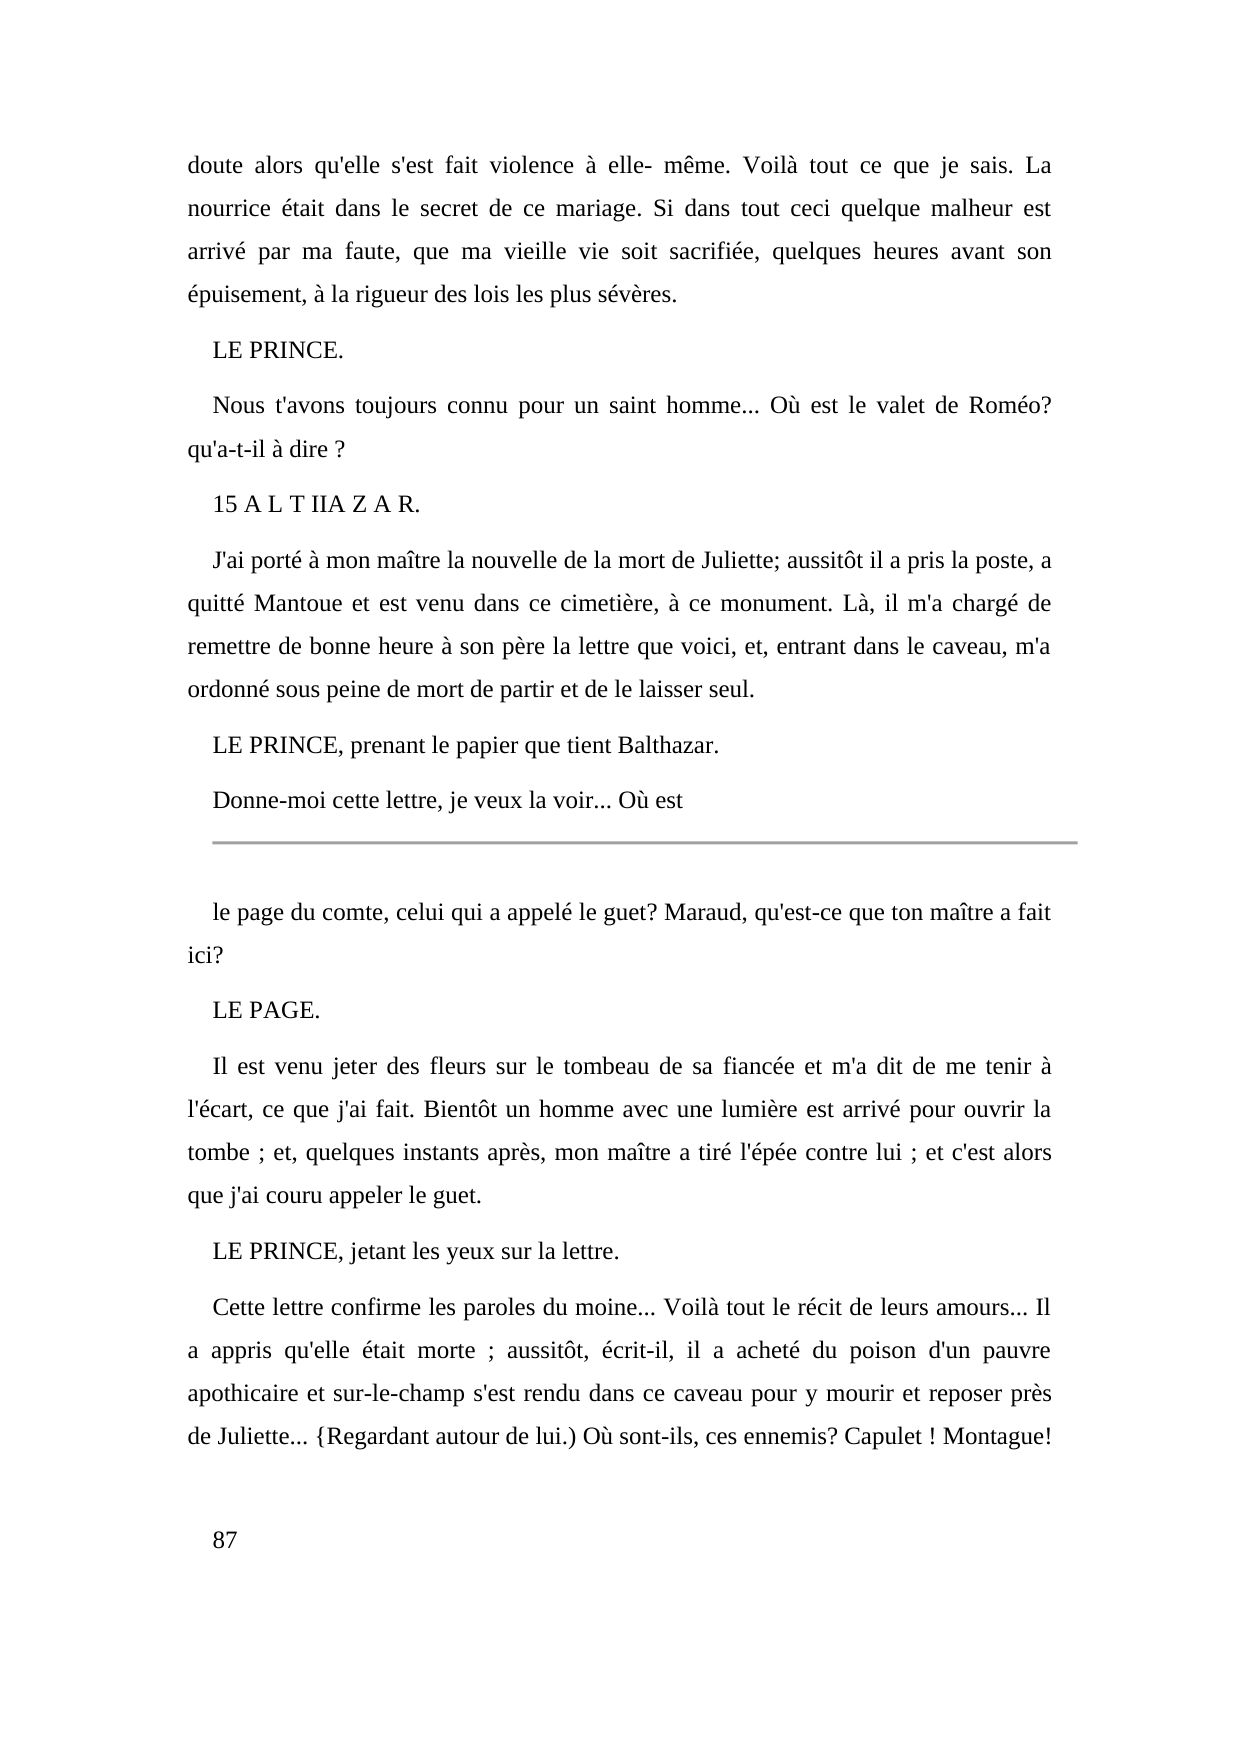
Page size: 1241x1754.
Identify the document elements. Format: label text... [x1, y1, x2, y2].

text LE PRINCE. [187, 335, 1053, 364]
text 15 A L T IIA Z A R. [187, 489, 1053, 518]
text Nous t'avons toujours connu pour un saint homme... Où est le valet de Roméo? qu'a-t-il à dire ? [187, 391, 1053, 462]
text LE PRINCE, prenant le papier que tient Balthazar. [187, 730, 1053, 759]
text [187, 150, 1053, 308]
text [187, 1292, 1053, 1450]
text le page du comte, celui qui a appelé le guet? Maraud, qu'est-ce que ton maître a fait ici? [187, 897, 1053, 969]
text LE PRINCE, jetant les yeux sur la lettre. [187, 1236, 1053, 1265]
text Donne-moi cette lettre, je veux la voir... Où est [187, 786, 1053, 814]
text J'ai porté à mon maître la nouvelle de la mort de Juliette; aussitôt il a pris la poste, a quitté Mantoue et est venu dans ce cimetière, à ce monument. Là, il m'a chargé de remettre de bonne heure à son père la lettre que voici, et, entrant dans le caveau, m'a ordonné sous peine de mort de partir et de le laisser seul. [187, 545, 1053, 703]
text LE PAGE. [187, 996, 1053, 1024]
text Il est venu jeter des fleurs sur le tombeau de sa fiancée et m'a dit de me tenir à l'écart, ce que j'ai fait. Bientôt un homme avec une lumière est arrivé pour ouvrir la tombe ; et, quelques instants après, mon maître a tiré l'épée contre lui ; et c'est alors que j'ai couru appeler le guet. [187, 1051, 1053, 1209]
